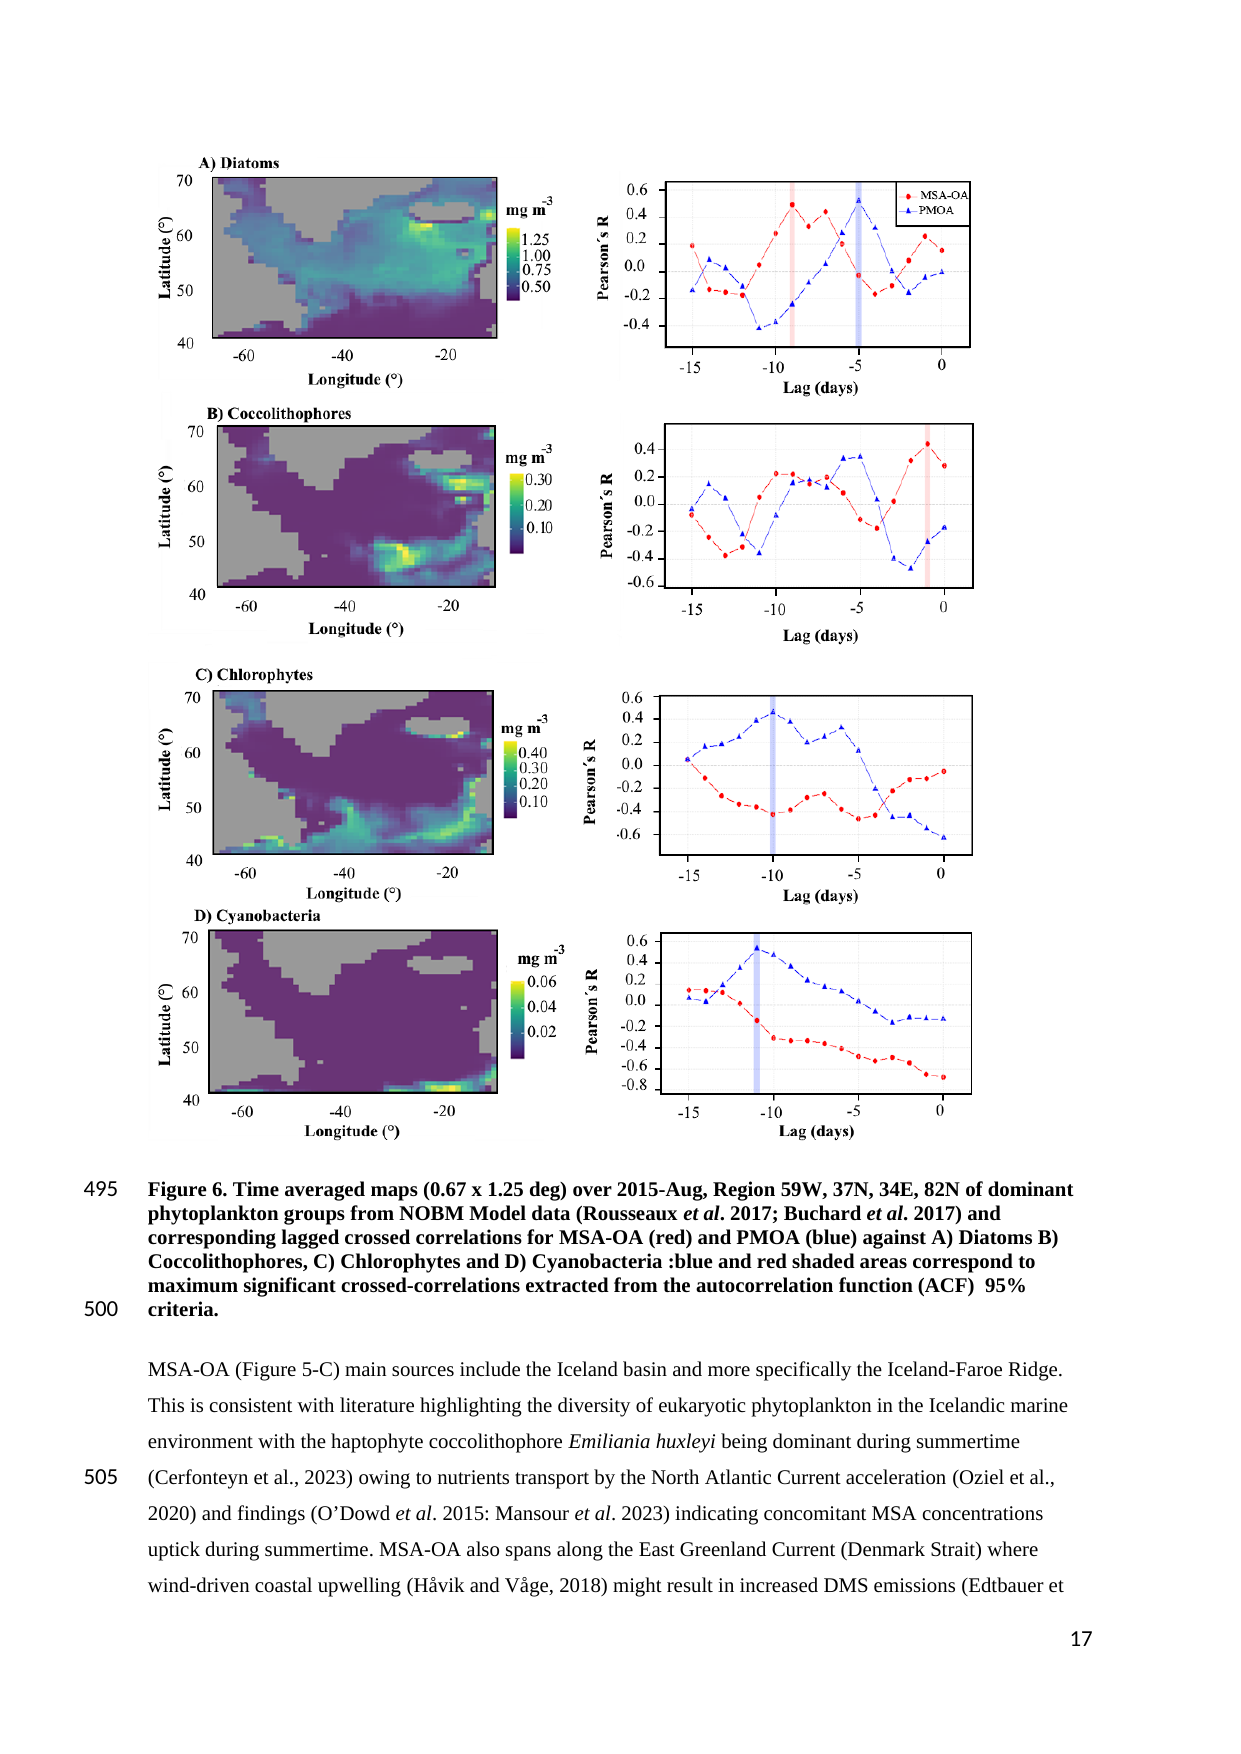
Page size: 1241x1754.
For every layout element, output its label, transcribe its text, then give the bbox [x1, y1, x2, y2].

text Figure 6. Time averaged maps (0.67 x 1.25 deg) over 2015-Aug, Region 59W, 37N, 34E, 82N of dominant phytoplankton groups from NOBM Model data (Rousseaux et al. 2017; Buchard et al. 2017) and corresponding lagged crossed correlations for MSA-OA (red) and PMOA (blue) against A) Diatoms B) Coccolithophores, C) Chlorophytes and D) Cyanobacteria :blue and red shaded areas correspond to maximum significant crossed-correlations extracted from the autocorrelation function (ACF) 95% criteria. [148, 1177, 1092, 1321]
picture [147, 147, 982, 1146]
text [148, 1321, 1092, 1597]
